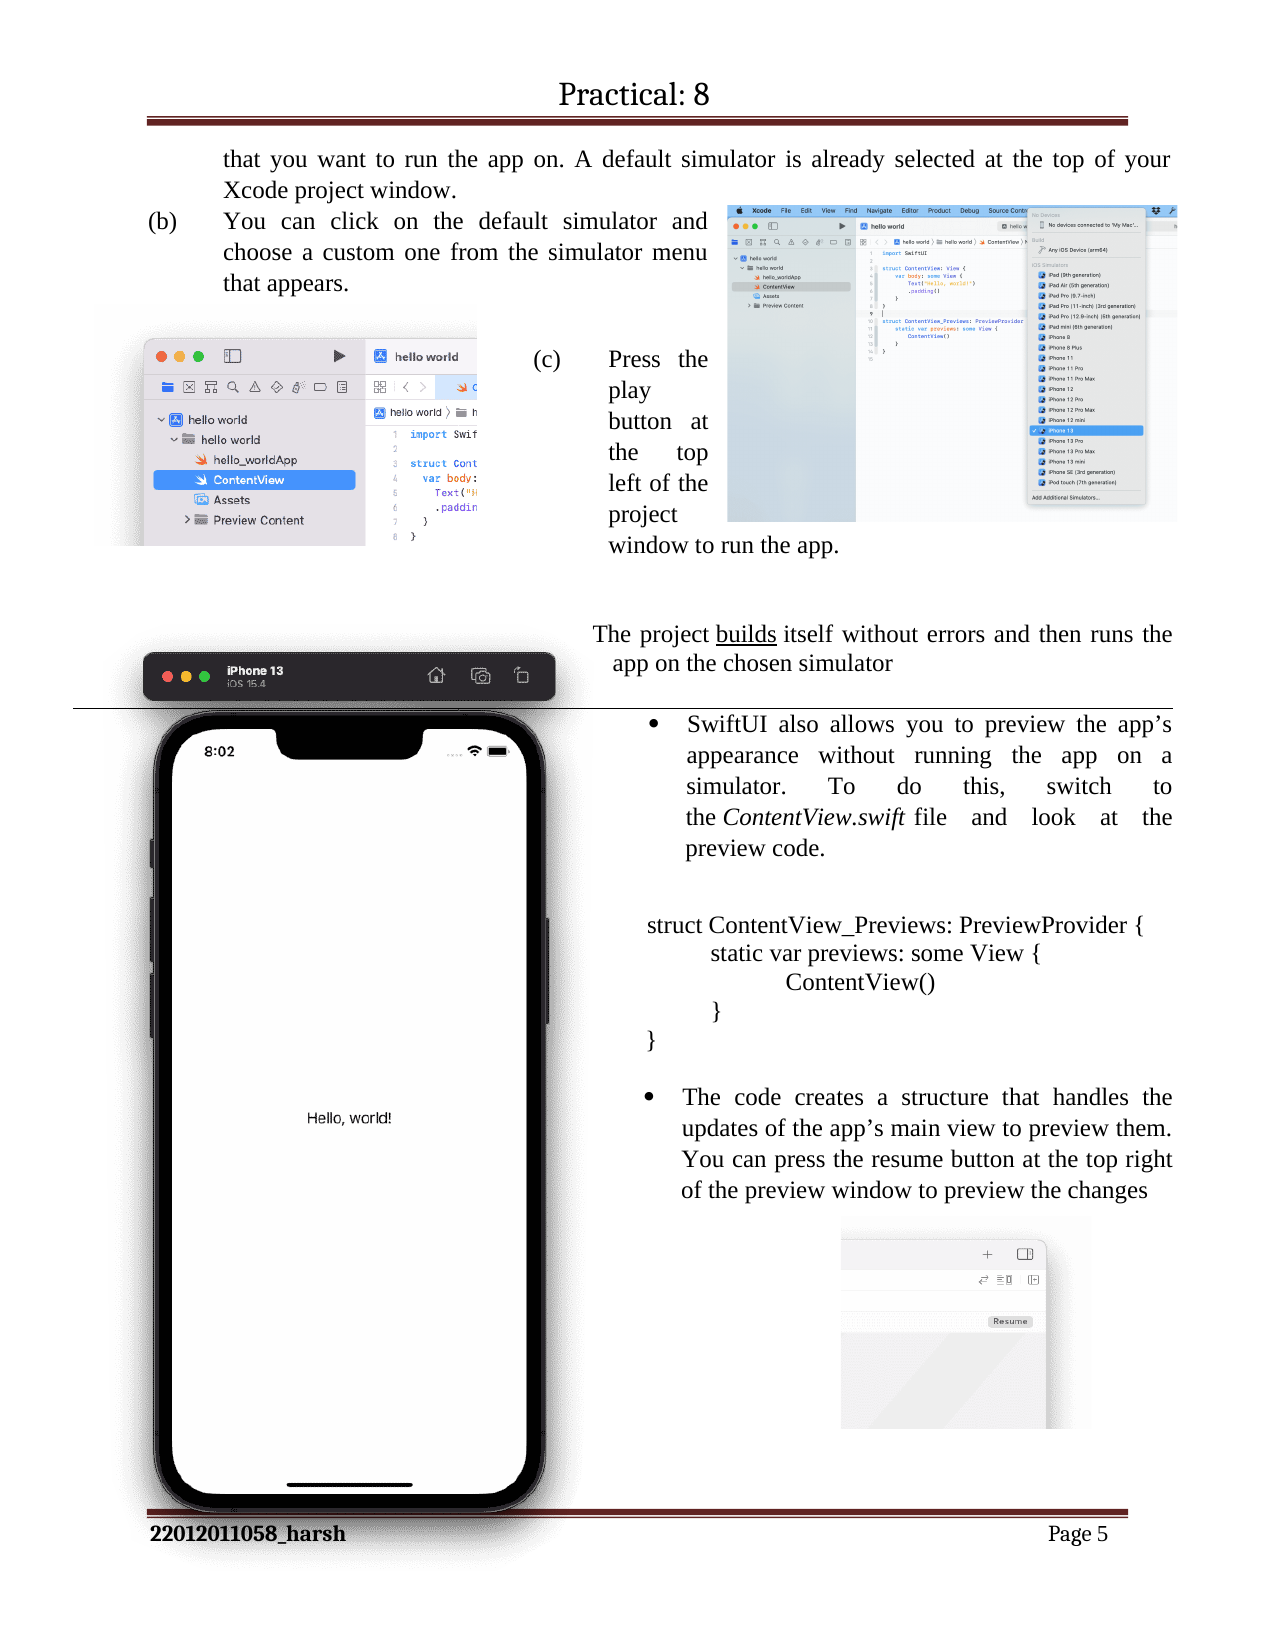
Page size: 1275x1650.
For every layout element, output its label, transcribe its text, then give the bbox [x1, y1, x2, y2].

picture [727, 205, 1177, 522]
text } [589, 996, 1173, 1025]
list SwiftUI also allows you to preview the app’s appearance without running the app on a simulator. To do this, switch to the ContentView.swift file and look at the preview code. [591, 709, 1173, 862]
list Press the play button at the top left of the project window to run the app. [148, 344, 1173, 559]
picture [93, 304, 477, 546]
text } [589, 1025, 1173, 1053]
list The code creates a structure that handles the updates of the app’s main view to preview them. You can press the resume button at the top right of the preview window to preview the changes [587, 1082, 1173, 1204]
text ContentView() [590, 967, 1173, 996]
text struct ContentView_Previews: PreviewProvider { [590, 910, 1173, 938]
list The project builds itself without errors and then runs the app on the chosen simulator [73, 619, 1173, 677]
picture [102, 623, 594, 1572]
picture [840, 1216, 1092, 1429]
text static var previews: some View { [590, 938, 1173, 967]
list You can click on the default simulator and choose a custom one from the simulator menu that appears. [148, 206, 727, 297]
